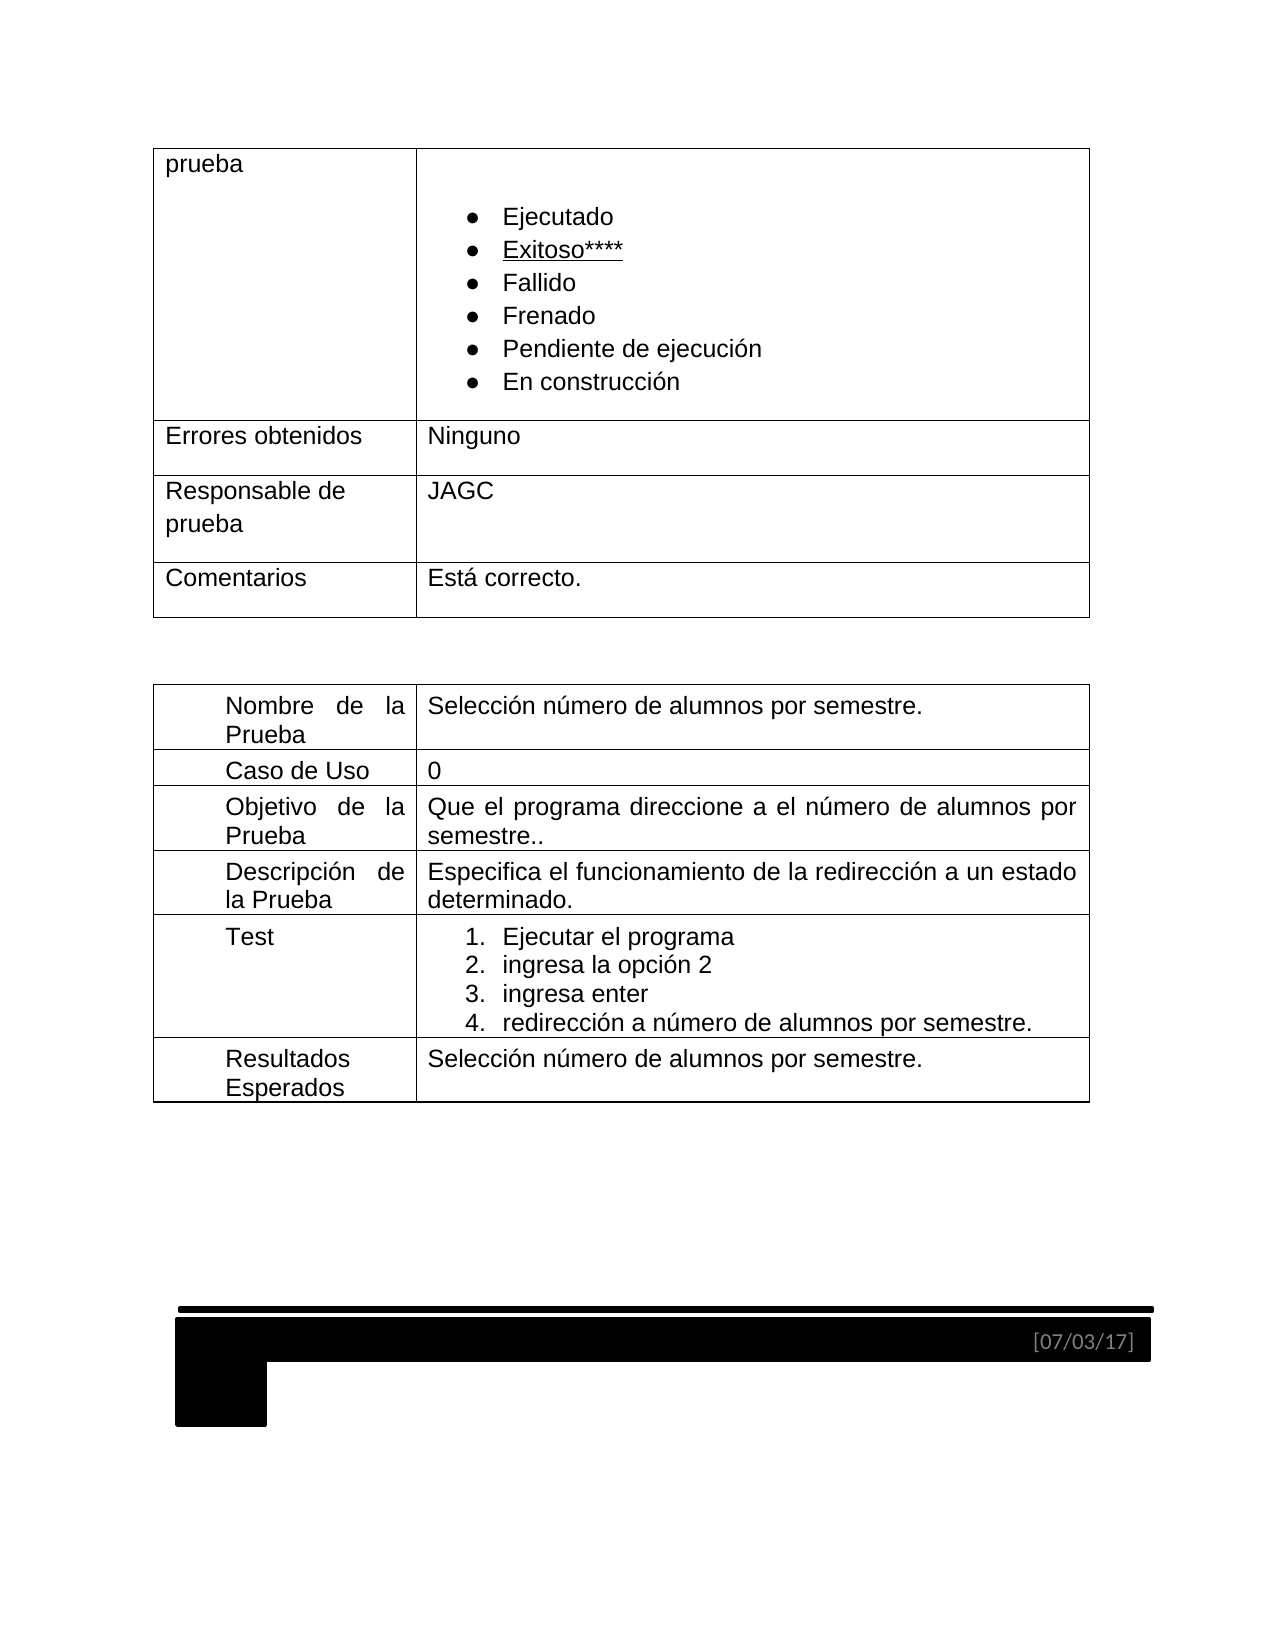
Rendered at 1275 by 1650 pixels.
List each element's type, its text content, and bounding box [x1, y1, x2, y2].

table_cell Especifica el funcionamiento de la redirección a un estado determinado. [417, 851, 1089, 914]
table_cell 0 [417, 750, 1089, 785]
table_header Nombre de la Prueba [154, 685, 416, 749]
table_cell Resultados Esperados [154, 1038, 416, 1101]
table_cell Test [154, 915, 416, 1037]
table_cell Ejecutar el programa ingresa la opción 2 ingresa enter redirección a número de alumnos por semestre. [417, 915, 1089, 1037]
table_cell Selección número de alumnos por semestre. [417, 1038, 1089, 1101]
table_cell Comentarios [154, 563, 416, 617]
table_cell Errores obtenidos [154, 421, 416, 475]
table_cell Está correcto. [417, 563, 1089, 617]
table_cell Caso de Uso [154, 750, 416, 785]
table_cell Descripción de la Prueba [154, 851, 416, 914]
table_header Selección número de alumnos por semestre. [417, 685, 1089, 749]
table_cell Responsable de prueba [154, 476, 416, 562]
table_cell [417, 149, 1089, 420]
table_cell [154, 149, 416, 420]
table_cell Ninguno [417, 421, 1089, 475]
table_cell JAGC [417, 476, 1089, 562]
table_cell Objetivo de la Prueba [154, 786, 416, 849]
table_cell Que el programa direccione a el número de alumnos por semestre.. [417, 786, 1089, 849]
